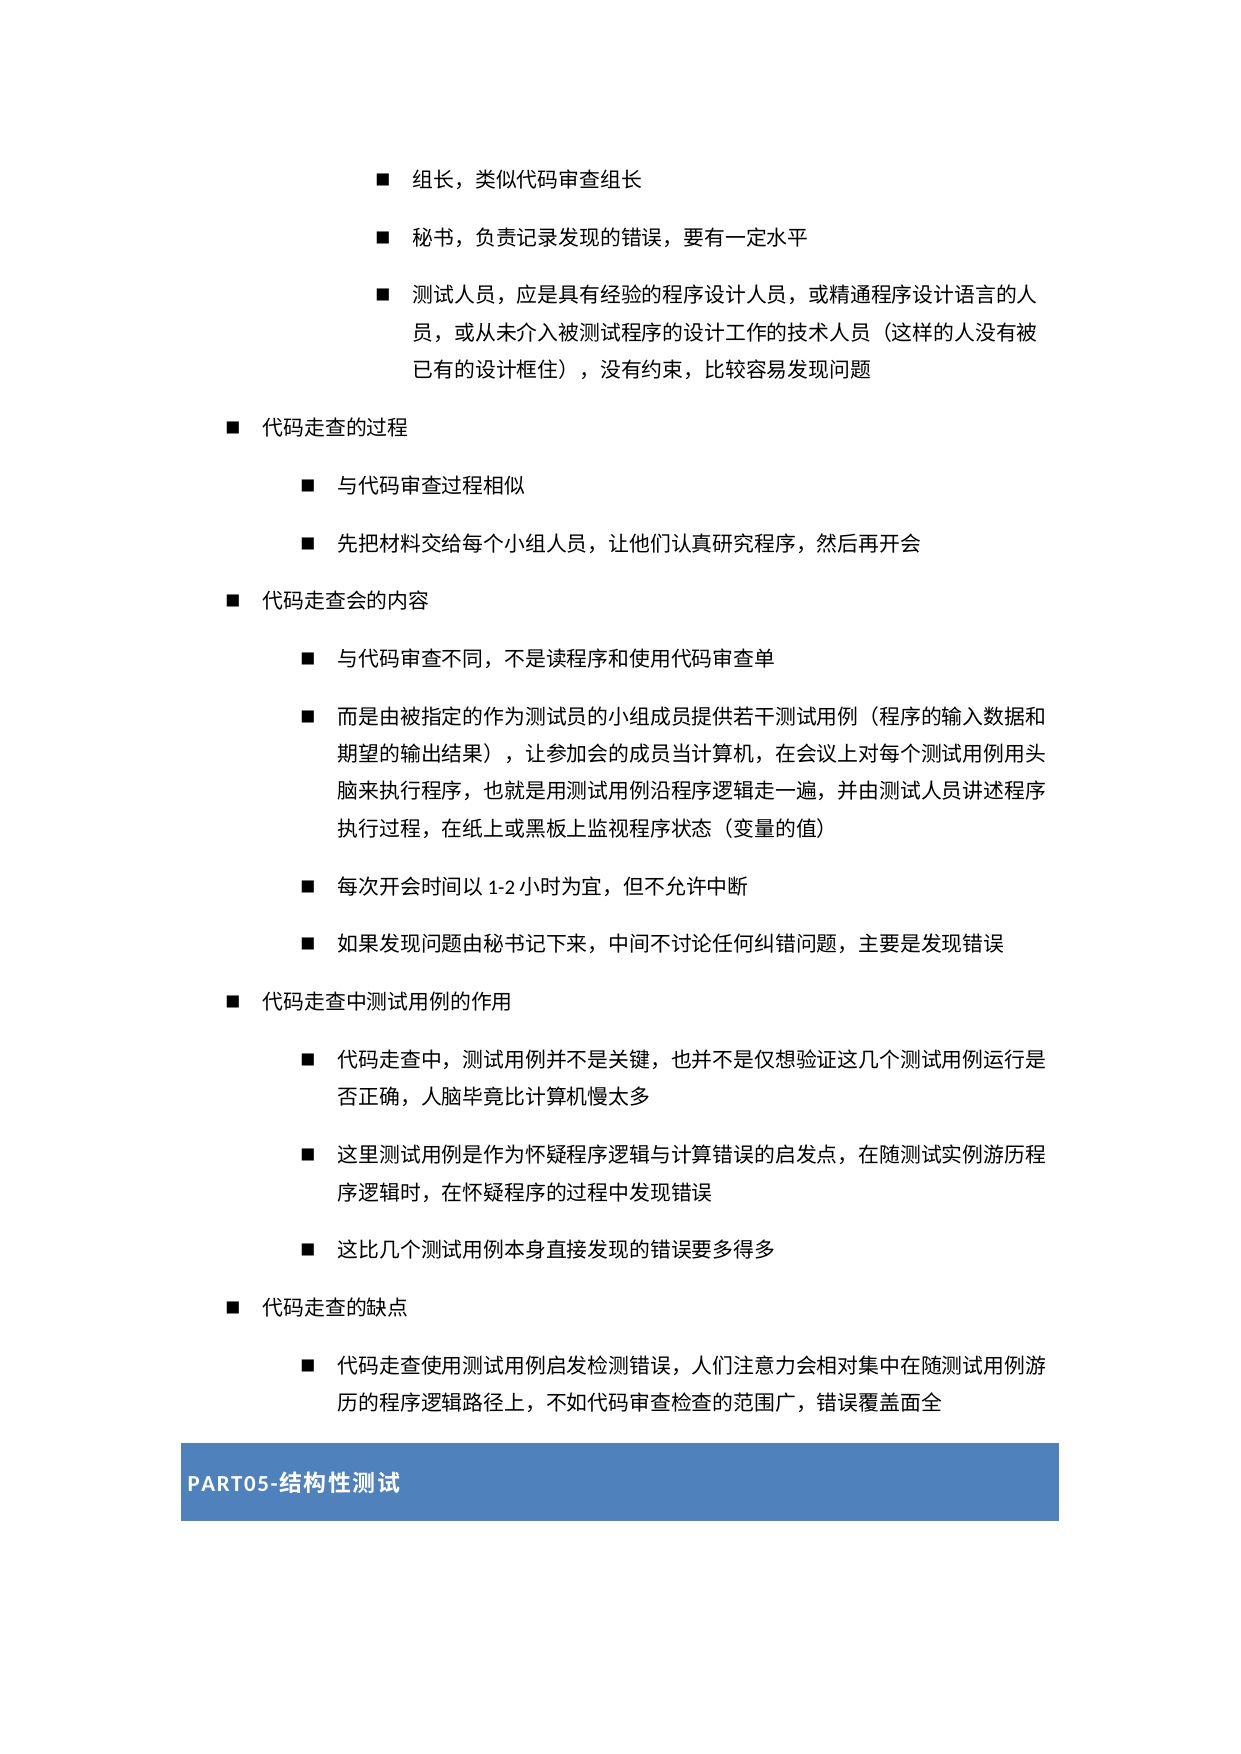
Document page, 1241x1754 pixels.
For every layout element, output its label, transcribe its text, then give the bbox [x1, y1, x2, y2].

list 每次开会时间以1-2小时为宜，但不允许中断 [300, 869, 1053, 901]
list 如果发现问题由秘书记下来，中间不讨论任何纠错问题，主要是发现错误 [300, 927, 1053, 959]
list 测试人员，应是具有经验的程序设计人员，或精通程序设计语言的人员，或从未介入被测试程序的设计工作的技术人员（这样的人没有被已有的设计框住），没有约束，比较容易发现问题 [375, 278, 1053, 385]
list 与代码审查不同，不是读程序和使用代码审查单 [300, 641, 1053, 674]
list 秘书，负责记录发现的错误，要有一定水平 [375, 220, 1053, 252]
list 代码走查中测试用例的作用 [225, 984, 1053, 1017]
list 而是由被指定的作为测试员的小组成员提供若干测试用例（程序的输入数据和期望的输出结果），让参加会的成员当计算机，在会议上对每个测试用例用头脑来执行程序，也就是用测试用例沿程序逻辑走一遍，并由测试人员讲述程序执行过程，在纸上或黑板上监视程序状态（变量的值） [300, 699, 1053, 843]
list 与代码审查过程相似 [300, 468, 1053, 500]
list 这比几个测试用例本身直接发现的错误要多得多 [300, 1232, 1053, 1265]
list 代码走查使用测试用例启发检测错误，人们注意力会相对集中在随测试用例游历的程序逻辑路径上，不如代码审查检查的范围广，错误覆盖面全 [300, 1348, 1053, 1418]
list 代码走查的过程 [225, 410, 1053, 442]
list 代码走查会的内容 [225, 583, 1053, 616]
list 代码走查的缺点 [225, 1290, 1053, 1323]
list 这里测试用例是作为怀疑程序逻辑与计算错误的启发点，在随测试实例游历程序逻辑时，在怀疑程序的过程中发现错误 [300, 1137, 1053, 1207]
list 代码走查中，测试用例并不是关键，也并不是仅想验证这几个测试用例运行是否正确，人脑毕竟比计算机慢太多 [300, 1042, 1053, 1112]
list 组长，类似代码审查组长 [375, 162, 1053, 194]
list 先把材料交给每个小组人员，让他们认真研究程序，然后再开会 [300, 526, 1053, 558]
subtitle part05-结构性测试 [188, 1449, 1053, 1514]
